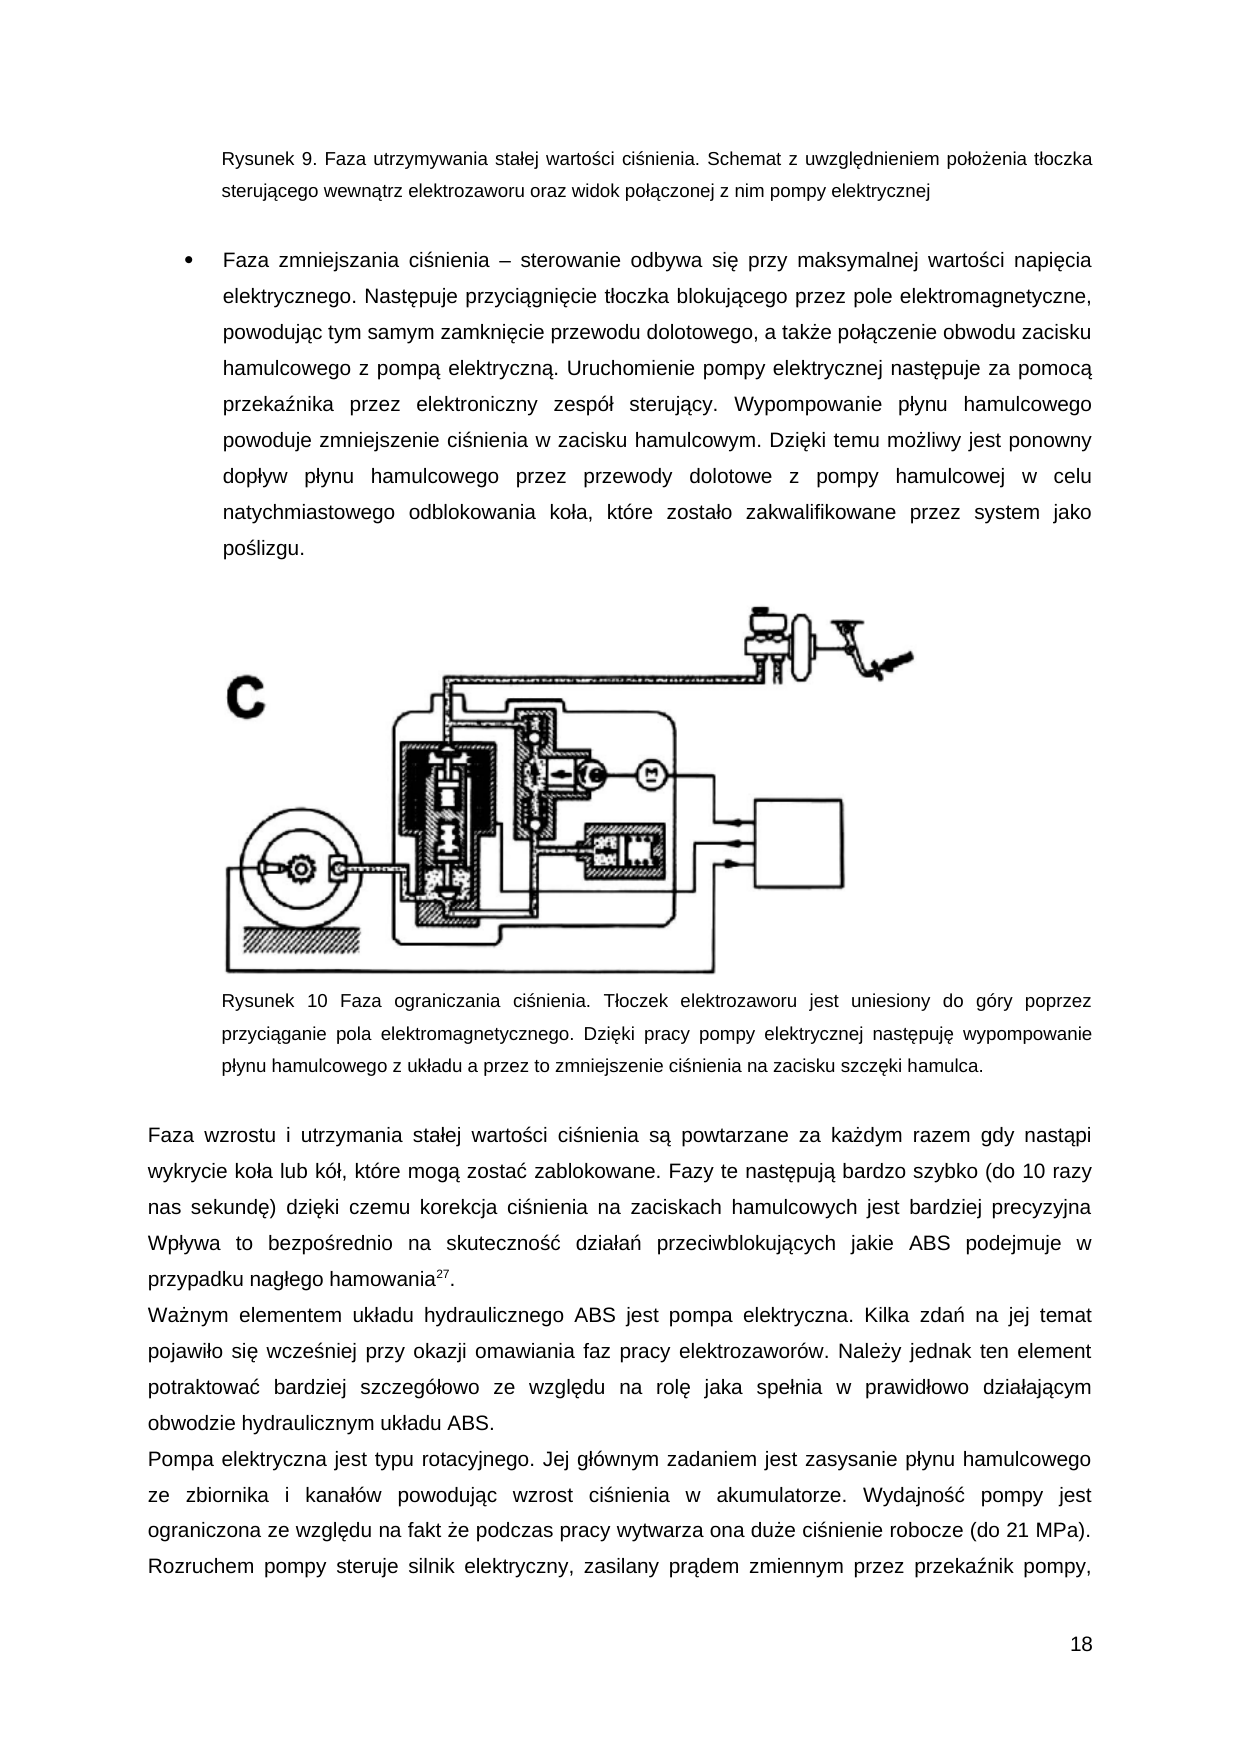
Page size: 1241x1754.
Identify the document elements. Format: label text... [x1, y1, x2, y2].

text Rysunek 9. Faza utrzymywania stałej wartości ciśnienia. Schemat z uwzględnieniem położenia tłoczka sterującego wewnątrz elektrozaworu oraz widok połączonej z nim pompy elektrycznej [221, 148, 1093, 201]
text Faza wzrostu i utrzymania stałej wartości ciśnienia są powtarzane za każdym razem gdy nastąpi wykrycie koła lub kół, które mogą zostać zablokowane. Fazy te następują bardzo szybko (do 10 razy nas sekundę) dzięki czemu korekcja ciśnienia na zaciskach hamulcowych jest bardziej precyzyjna Wpływa to bezpośrednio na skuteczność działań przeciwblokujących jakie ABS podejmuje w przypadku nagłego hamowania. [148, 1123, 1093, 1291]
list Faza zmniejszania ciśnienia – sterowanie odbywa się przy maksymalnej wartości napięcia elektrycznego. Następuje przyciągnięcie tłoczka blokującego przez pole elektromagnetyczne, powodując tym samym zamknięcie przewodu dolotowego, a także połączenie obwodu zacisku hamulcowego z pompą elektryczną. Uruchomienie pompy elektrycznej następuje za pomocą przekaźnika przez elektroniczny zespół sterujący. Wypompowanie płynu hamulcowego powoduje zmniejszenie ciśnienia w zacisku hamulcowym. Dzięki temu możliwy jest ponowny dopływ płynu hamulcowego przez przewody dolotowe z pompy hamulcowej w celu natychmiastowego odblokowania koła, które zostało zakwalifikowane przez system jako poślizgu. [185, 248, 1093, 560]
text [148, 1446, 1093, 1578]
text Rysunek 10 Faza ograniczania ciśnienia. Tłoczek elektrozaworu jest uniesiony do góry poprzez przyciąganie pola elektromagnetycznego. Dzięki pracy pompy elektrycznej następuję wypompowanie płynu hamulcowego z układu a przez to zmniejszenie ciśnienia na zacisku szczęki hamulca. [221, 990, 1093, 1076]
picture [222, 603, 921, 979]
